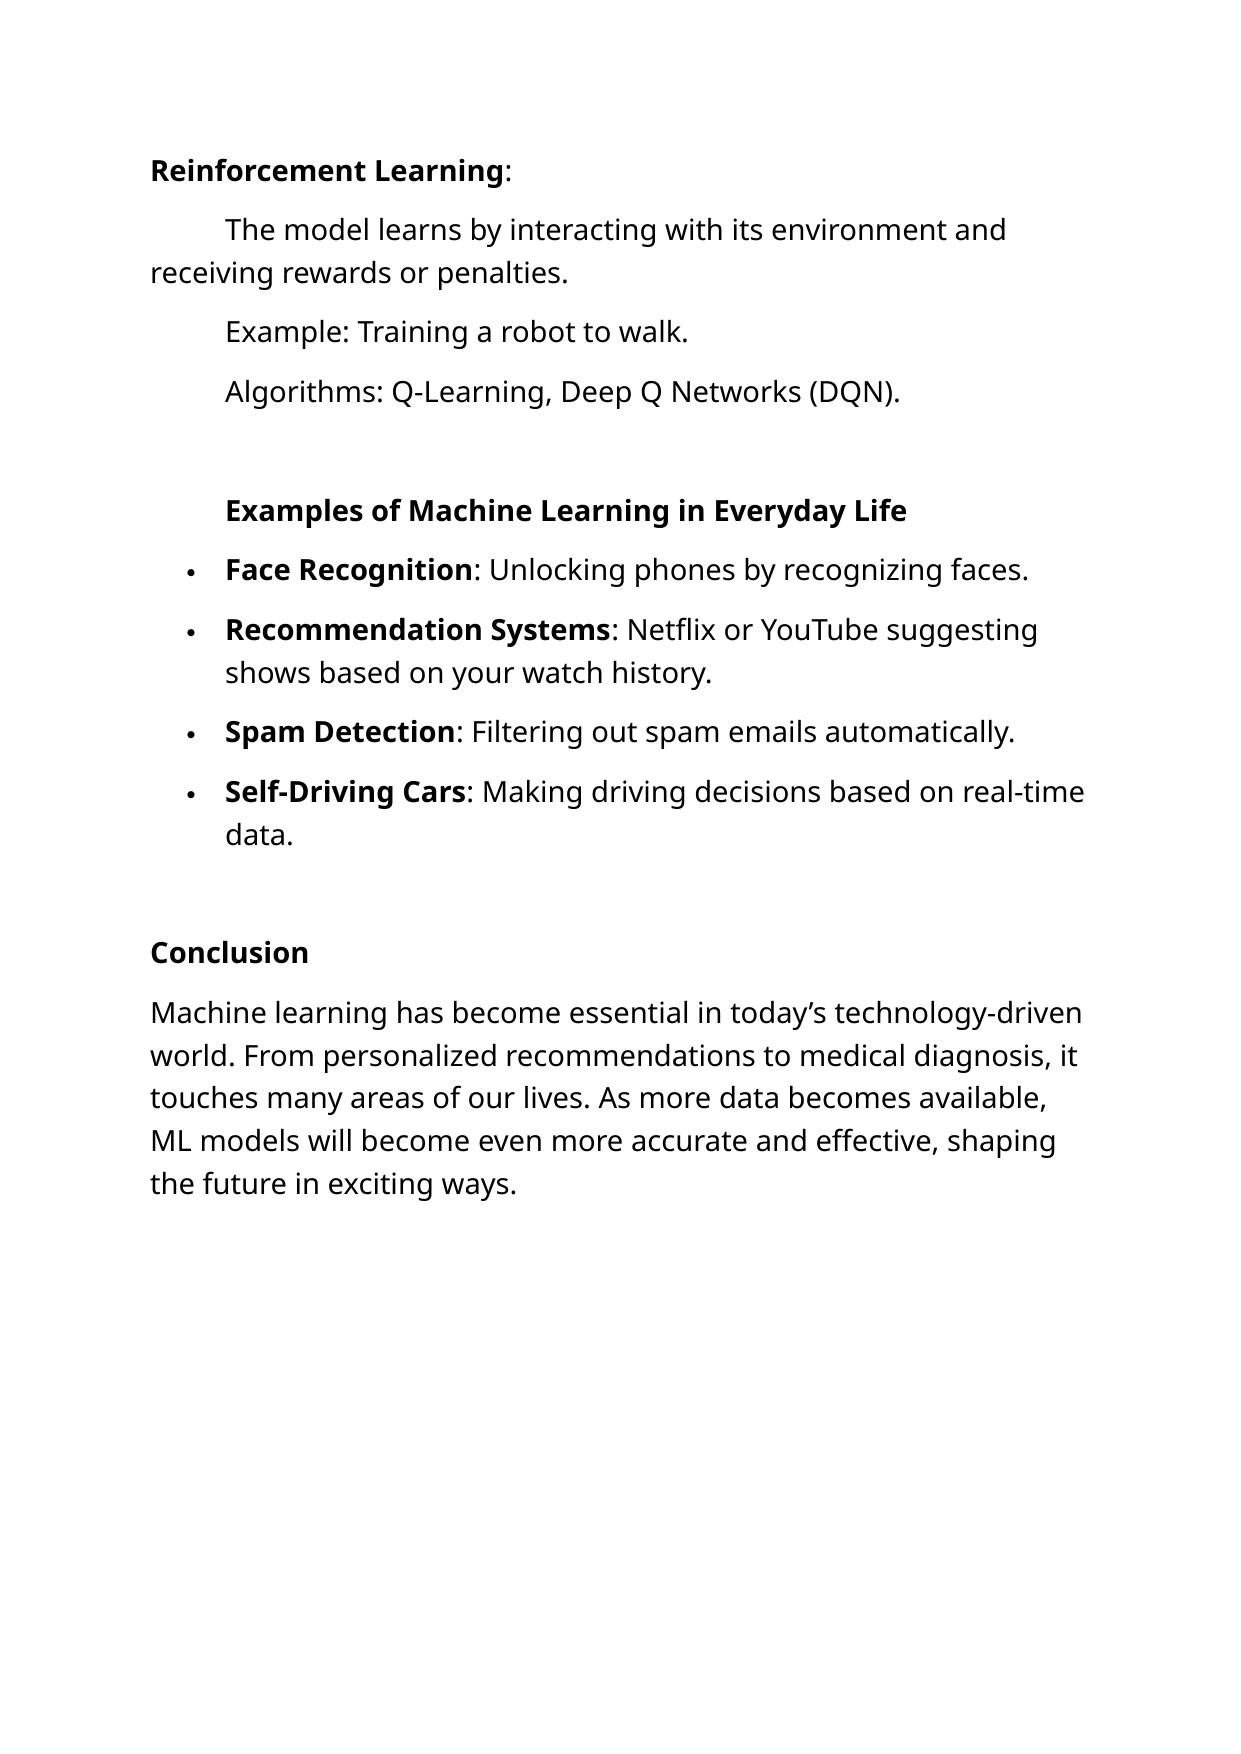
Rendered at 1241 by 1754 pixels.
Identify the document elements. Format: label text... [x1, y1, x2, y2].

text Algorithms: Q-Learning, Deep Q Networks (DQN). [150, 371, 1090, 411]
text Machine learning has become essential in today’s technology-driven world. From personalized recommendations to medical diagnosis, it touches many areas of our lives. As more data becomes available, ML models will become even more accurate and effective, shaping the future in exciting ways. [150, 992, 1090, 1203]
text Reinforcement Learning: [150, 150, 1090, 190]
text Example: Training a robot to walk. [150, 312, 1090, 351]
list Face Recognition: Unlocking phones by recognizing faces. [187, 550, 1090, 589]
text The model learns by interacting with its environment and receiving rewards or penalties. [150, 209, 1090, 292]
list Self-Driving Cars: Making driving decisions based on real-time data. [187, 771, 1090, 853]
list Spam Detection: Filtering out spam emails automatically. [187, 711, 1090, 751]
text Conclusion [150, 933, 1090, 972]
list Recommendation Systems: Netflix or YouTube suggesting shows based on your watch history. [187, 609, 1090, 692]
text Examples of Machine Learning in Everyday Life [150, 490, 1090, 530]
